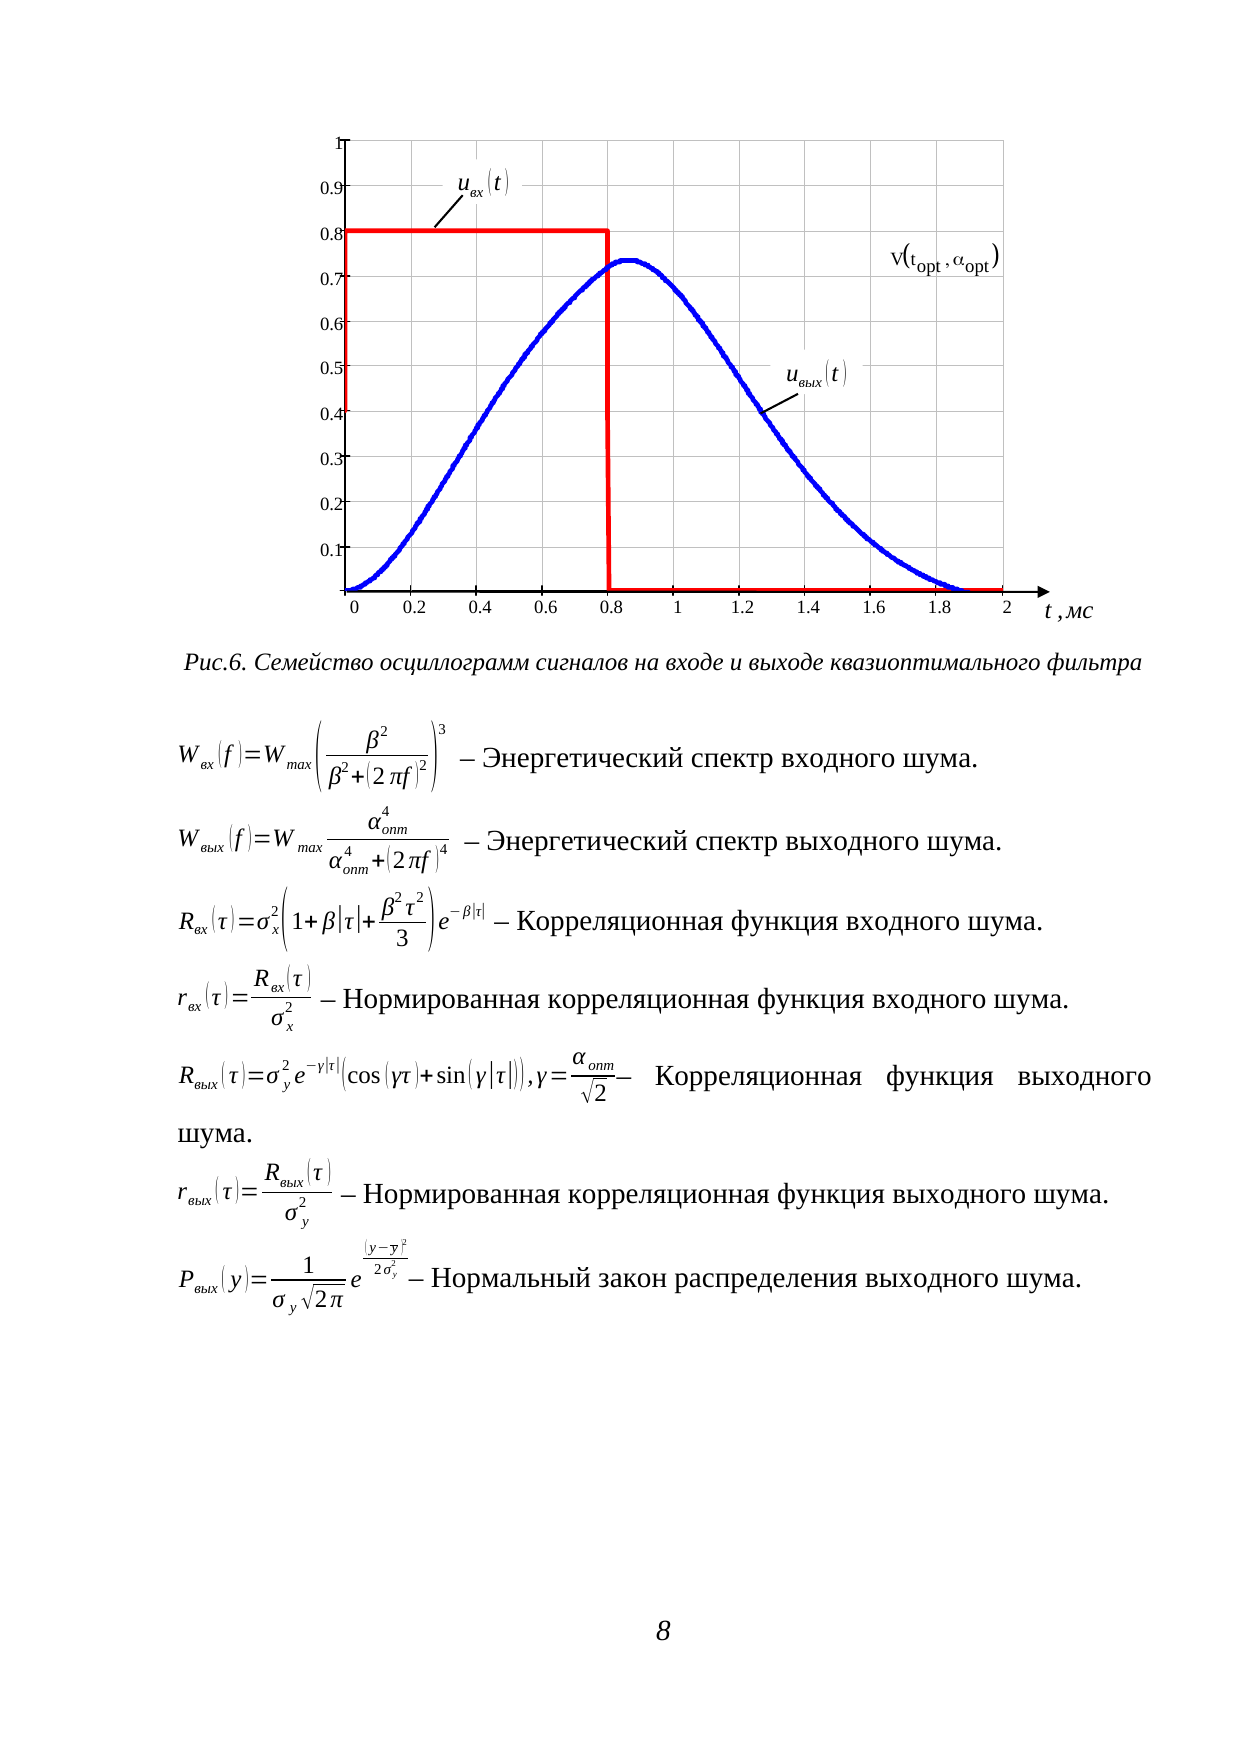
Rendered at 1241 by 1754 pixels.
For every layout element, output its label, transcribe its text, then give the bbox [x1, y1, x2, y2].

text – Корреляционная функция выходного шума. [177, 1042, 1152, 1149]
text – Нормированная корреляционная функция выходного шума. [177, 1157, 1152, 1229]
text – Нормированная корреляционная функция входного шума. [177, 963, 1152, 1034]
text – Нормальный закон распределения выходного шума. [177, 1237, 1152, 1316]
text – Энергетический спектр выходного шума. [177, 803, 1152, 877]
text – Энергетический спектр входного шума. [177, 719, 1152, 794]
text Рис.6. Семейство осциллограмм сигналов на входе и выходе квазиоптимального фильтра [177, 647, 1152, 676]
text – Корреляционная функция входного шума. [177, 886, 1152, 954]
